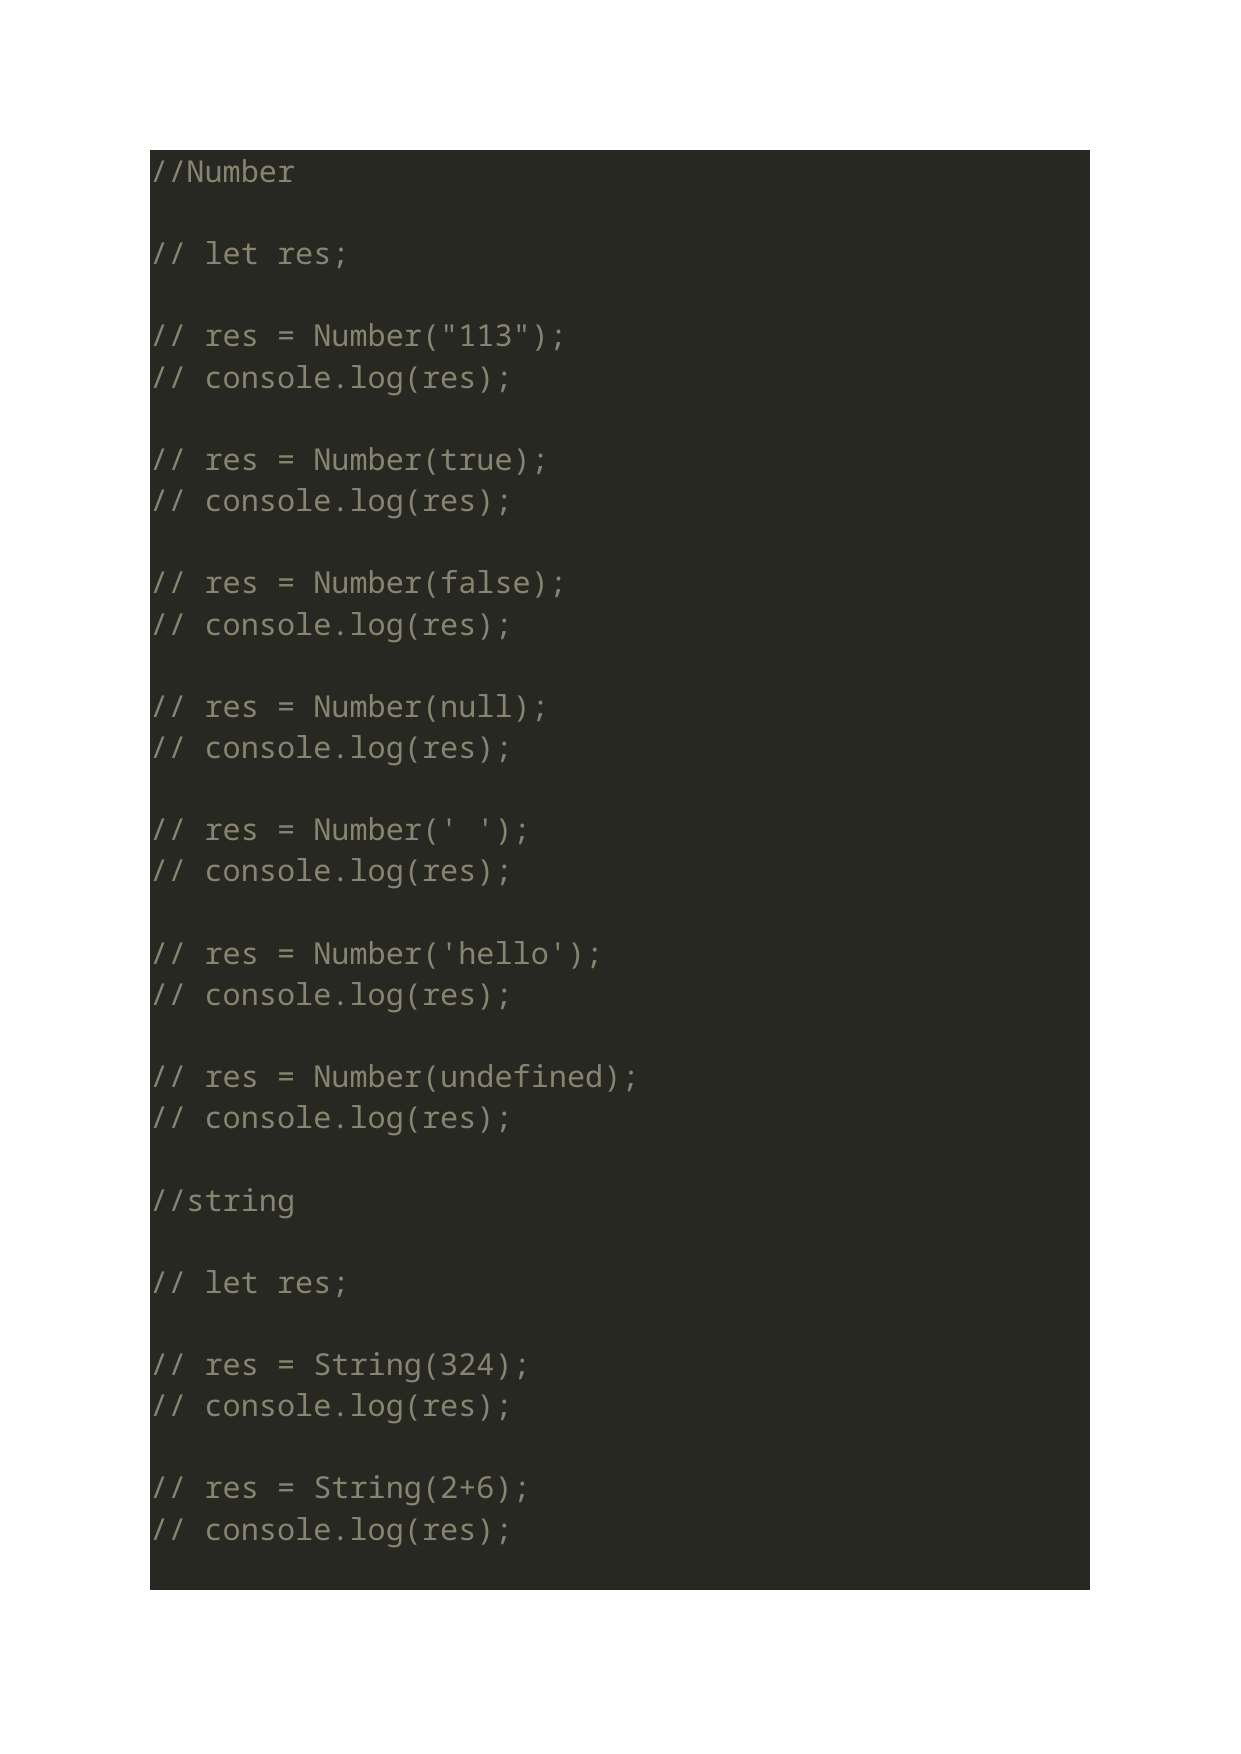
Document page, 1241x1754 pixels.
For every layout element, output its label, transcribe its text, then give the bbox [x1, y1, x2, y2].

text // let res; [150, 1261, 1090, 1302]
text // res = String(2+6); [150, 1467, 1090, 1508]
text // console.log(res); [150, 1384, 1090, 1426]
text // res = Number(null); [150, 685, 1090, 726]
text // console.log(res); [150, 479, 1090, 520]
text // res = Number('hello'); [150, 932, 1090, 973]
text //Number [150, 150, 1090, 191]
text // res = Number(true); [150, 438, 1090, 479]
text // res = Number(undefined); [150, 1055, 1090, 1096]
text // let res; [150, 232, 1090, 273]
text // console.log(res); [150, 356, 1090, 397]
text // console.log(res); [150, 849, 1090, 891]
text // res = Number(' '); [150, 808, 1090, 849]
text // console.log(res); [150, 973, 1090, 1014]
text // console.log(res); [150, 1096, 1090, 1137]
text // console.log(res); [150, 603, 1090, 644]
text // res = Number("113"); [150, 314, 1090, 356]
text // res = Number(false); [150, 561, 1090, 603]
text // console.log(res); [150, 726, 1090, 767]
text //string [150, 1179, 1090, 1220]
text // res = String(324); [150, 1343, 1090, 1384]
text // console.log(res); [150, 1508, 1090, 1549]
